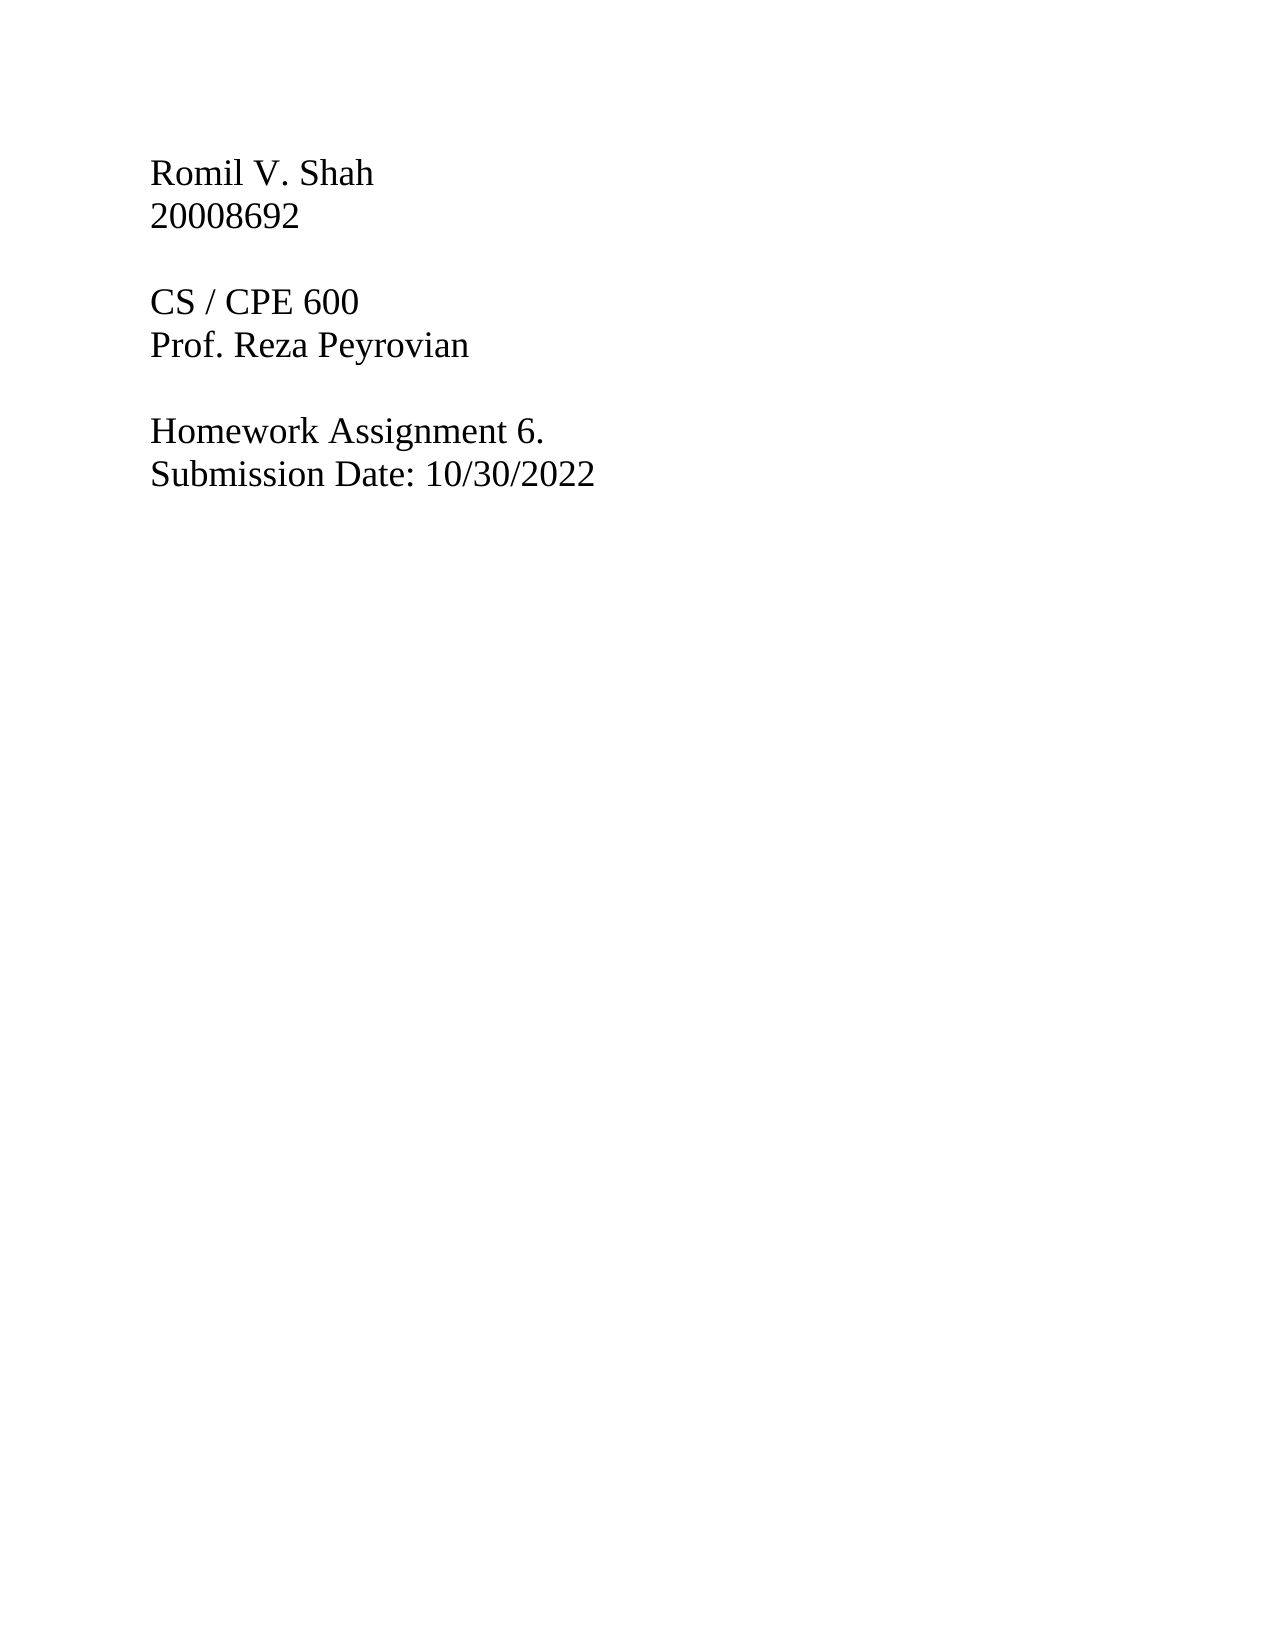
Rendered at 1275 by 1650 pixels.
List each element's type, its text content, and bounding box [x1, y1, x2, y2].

text CS / CPE 600 [150, 279, 1125, 322]
text 20008692 [150, 193, 1125, 236]
text Romil V. Shah [150, 150, 1125, 193]
text Homework Assignment 6. [150, 409, 1125, 452]
text Submission Date: 10/30/2022 [150, 452, 1125, 495]
text Prof. Reza Peyrovian [150, 322, 1125, 366]
